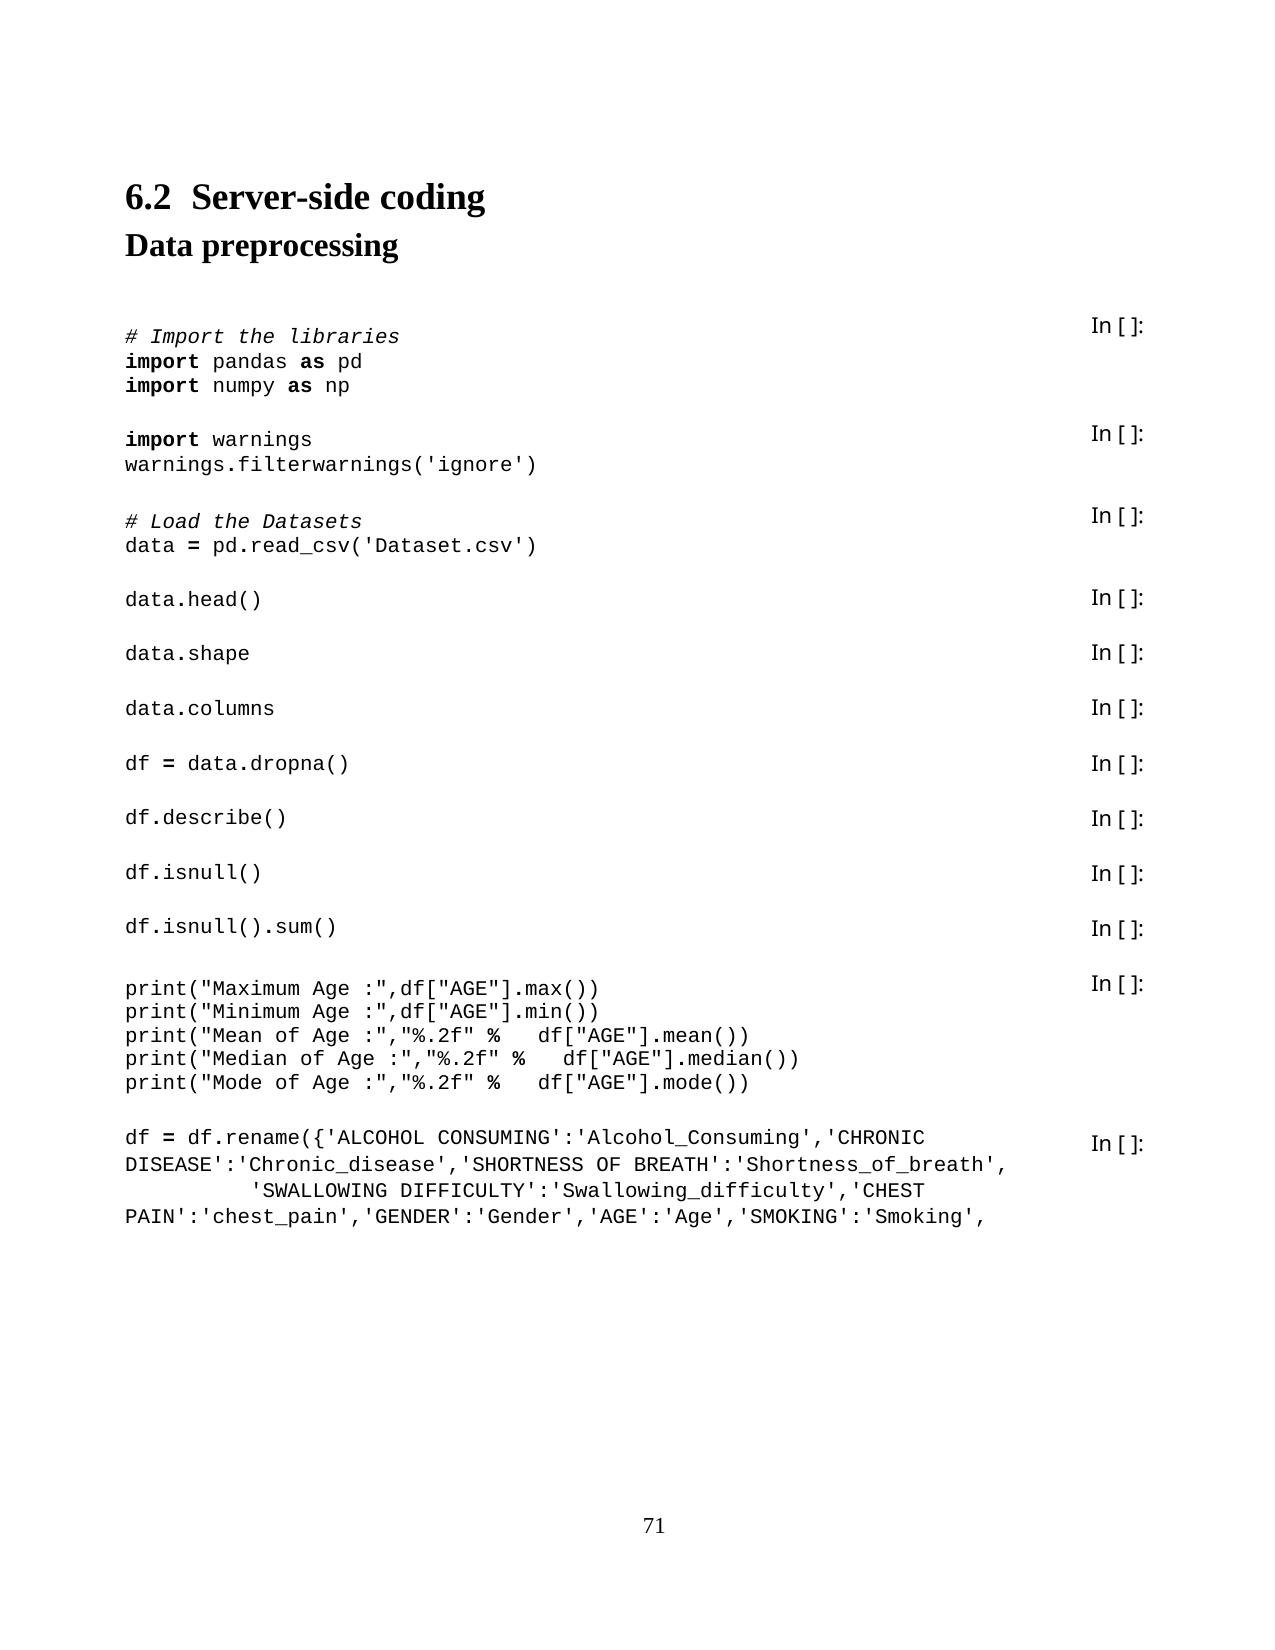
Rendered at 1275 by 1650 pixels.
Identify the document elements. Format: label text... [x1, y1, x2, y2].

subtitle Server-side coding [125, 174, 1012, 218]
text In [ ]: [1091, 500, 1252, 530]
text In [ ]: [1091, 913, 1252, 943]
text # Load the Datasets [125, 511, 1012, 535]
text In [ ]: [1091, 582, 1252, 612]
text In [ ]: [1091, 418, 1252, 448]
text print("Mode of Age :","%.2f" % df["AGE"].mode()) [125, 1072, 1012, 1096]
text data.shape data.columns [125, 643, 277, 721]
text In [ ]: [1091, 747, 1252, 777]
text df = df.rename({'ALCOHOL CONSUMING':'Alcohol_Consuming','CHRONIC DISEASE':'Chronic_disease','SHORTNESS OF BREATH':'Shortness_of_breath', [125, 1127, 1012, 1177]
text In [ ]: [1091, 310, 1252, 340]
text print("Maximum Age :",df["AGE"].max()) [125, 976, 1012, 1000]
text # Import the libraries import pandas as pd import numpy as np [125, 326, 402, 399]
text In [ ]: [1091, 803, 1252, 833]
subtitle Data preprocessing [125, 225, 1012, 264]
text df = data.dropna() df.describe() df.isnull() df.isnull().sum() [125, 753, 352, 940]
text In [ ]: [1091, 1128, 1252, 1158]
text In [ ]: [1091, 968, 1252, 998]
text data = pd.read_csv('Dataset.csv') data.head() [125, 535, 540, 612]
text 'SWALLOWING DIFFICULTY':'Swallowing_difficulty','CHEST PAIN':'chest_pain','GENDER':'Gender','AGE':'Age','SMOKING':'Smoking', [125, 1180, 990, 1229]
text print("Minimum Age :",df["AGE"].min()) [125, 1000, 1012, 1023]
text import warnings warnings.filterwarnings('ignore') [125, 429, 540, 478]
text print("Mean of Age :","%.2f" % df["AGE"].mean()) [125, 1023, 1012, 1047]
text In [ ]: [1091, 692, 1252, 722]
text print("Median of Age :","%.2f" % df["AGE"].median()) [125, 1047, 1012, 1070]
text In [ ]: [1091, 858, 1252, 888]
text In [ ]: [1091, 637, 1252, 667]
